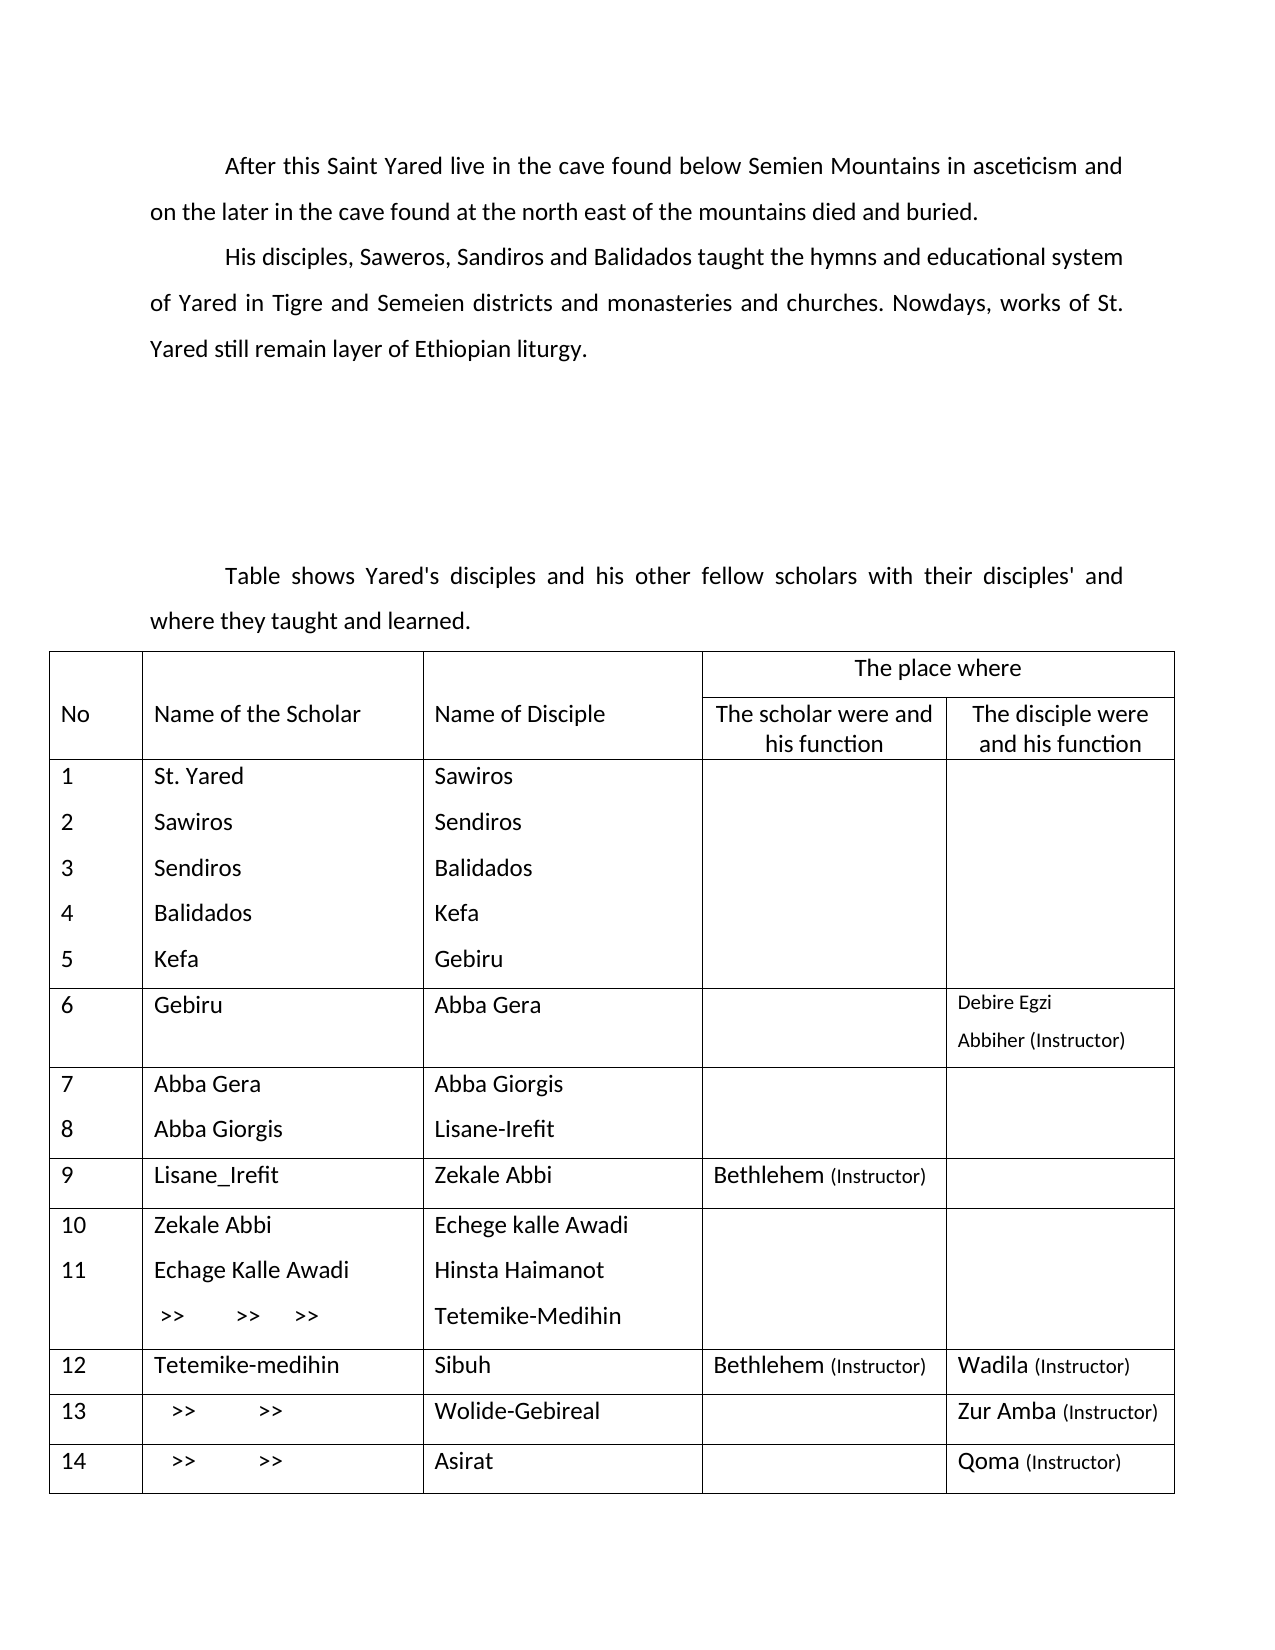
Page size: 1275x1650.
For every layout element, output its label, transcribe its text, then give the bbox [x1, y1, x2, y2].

table_cell Lisane_Irefit [143, 1159, 423, 1208]
table_cell [947, 760, 1174, 988]
table_cell Gebiru [143, 989, 423, 1067]
table_cell Abba Gera [424, 989, 702, 1067]
table_cell The disciple were and his function [947, 698, 1174, 759]
table_cell 9 [50, 1159, 142, 1208]
table_cell Sibuh [424, 1350, 702, 1394]
table_cell 10 11 [50, 1209, 142, 1348]
table_header Name of Disciple [424, 652, 702, 759]
table_cell The scholar were and his function [703, 698, 946, 759]
text Table shows Yared's disciples and his other fellow scholars with their disciples' and where they taught and learned. [150, 560, 1125, 636]
table_cell Bethlehem (Instructor) [703, 1350, 946, 1394]
table_cell 6 [50, 989, 142, 1067]
table_cell 7 8 [50, 1068, 142, 1158]
table_header Name of the Scholar [143, 652, 423, 759]
table_cell [947, 1209, 1174, 1348]
table_cell [947, 1159, 1174, 1208]
table_cell St. Yared Sawiros Sendiros Balidados Kefa [143, 760, 423, 988]
table_cell 14 [50, 1445, 142, 1493]
table_cell [703, 1395, 946, 1444]
table_cell Echege kalle Awadi Hinsta Haimanot Tetemike-Medihin [424, 1209, 702, 1348]
table_cell 12 [50, 1350, 142, 1394]
table_cell Bethlehem (Instructor) [703, 1159, 946, 1208]
text After this Saint Yared live in the cave found below Semien Mountains in asceticism and on the later in the cave found at the north east of the mountains died and buried. [150, 150, 1125, 226]
table_cell [703, 1209, 946, 1348]
table_cell >> >> [143, 1395, 423, 1444]
table_cell Sawiros Sendiros Balidados Kefa Gebiru [424, 760, 702, 988]
table_cell >> >> [143, 1445, 423, 1493]
table_cell [703, 1445, 946, 1493]
table_cell [703, 989, 946, 1067]
table_cell Qoma (Instructor) [947, 1445, 1174, 1493]
table_header The place where [703, 652, 1174, 697]
table_cell Wolide-Gebireal [424, 1395, 702, 1444]
table_cell Zekale Abbi Echage Kalle Awadi >> >> >> [143, 1209, 423, 1348]
table_cell Abba Gera Abba Giorgis [143, 1068, 423, 1158]
table_cell 13 [50, 1395, 142, 1444]
table_cell [703, 1068, 946, 1158]
table_cell Zur Amba (Instructor) [947, 1395, 1174, 1444]
table_cell Asirat [424, 1445, 702, 1493]
table_cell 1 2 3 4 5 [50, 760, 142, 988]
table_header No [50, 652, 142, 759]
table_cell Wadila (Instructor) [947, 1350, 1174, 1394]
table_cell Tetemike-medihin [143, 1350, 423, 1394]
text His disciples, Saweros, Sandiros and Balidados taught the hymns and educational system of Yared in Tigre and Semeien districts and monasteries and churches. Nowdays, works of St. Yared still remain layer of Ethiopian liturgy. [150, 241, 1125, 363]
table_cell Abba Giorgis Lisane-Irefit [424, 1068, 702, 1158]
table_cell Zekale Abbi [424, 1159, 702, 1208]
table_cell Debire Egzi Abbiher (Instructor) [947, 989, 1174, 1067]
table_cell [947, 1068, 1174, 1158]
table_cell [703, 760, 946, 988]
